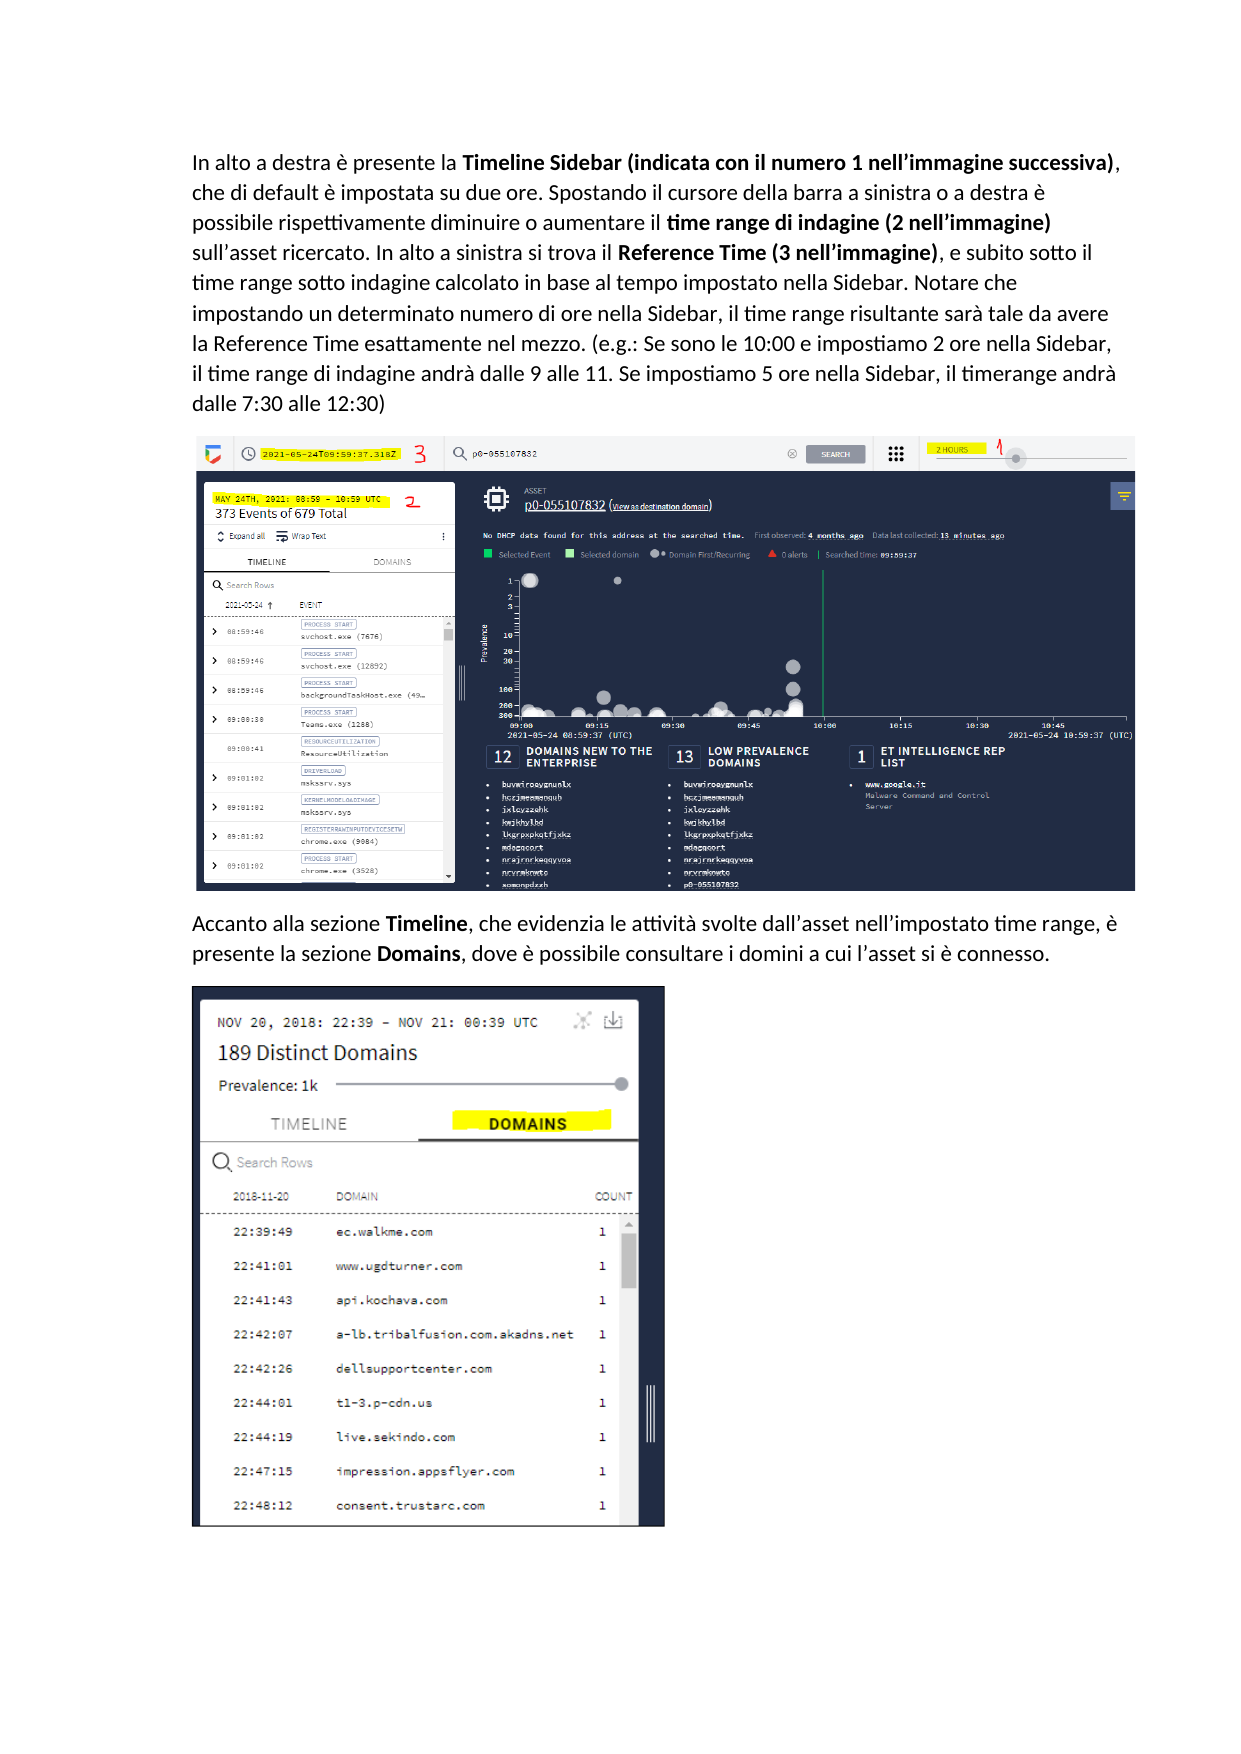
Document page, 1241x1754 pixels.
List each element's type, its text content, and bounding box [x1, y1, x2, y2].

picture [196, 436, 1136, 891]
text Accanto alla sezione Timeline, che evidenzia le attività svolte dall’asset nell’impostato time range, è presente la sezione Domains, dove è possibile consultare i domini a cui l’asset si è connesso. [192, 909, 1122, 967]
text In alto a destra è presente la Timeline Sidebar (indicata con il numero 1 nell’immagine successiva), che di default è impostata su due ore. Spostando il cursore della barra a sinistra o a destra è possibile rispettivamente diminuire o aumentare il time range di indagine (2 nell’immagine) sull’asset ricercato. In alto a sinistra si trova il Reference Time (3 nell’immagine), e subito sotto il time range sotto indagine calcolato in base al tempo impostato nella Sidebar. Notare che impostando un determinato numero di ore nella Sidebar, il time range risultante sarà tale da avere la Reference Time esattamente nel mezzo. (e.g.: Se sono le 10:00 e impostiamo 2 ore nella Sidebar, il time range di indagine andrà dalle 9 alle 11. Se impostiamo 5 ore nella Sidebar, il timerange andrà dalle 7:30 alle 12:30) [192, 148, 1122, 417]
picture [191, 986, 665, 1529]
